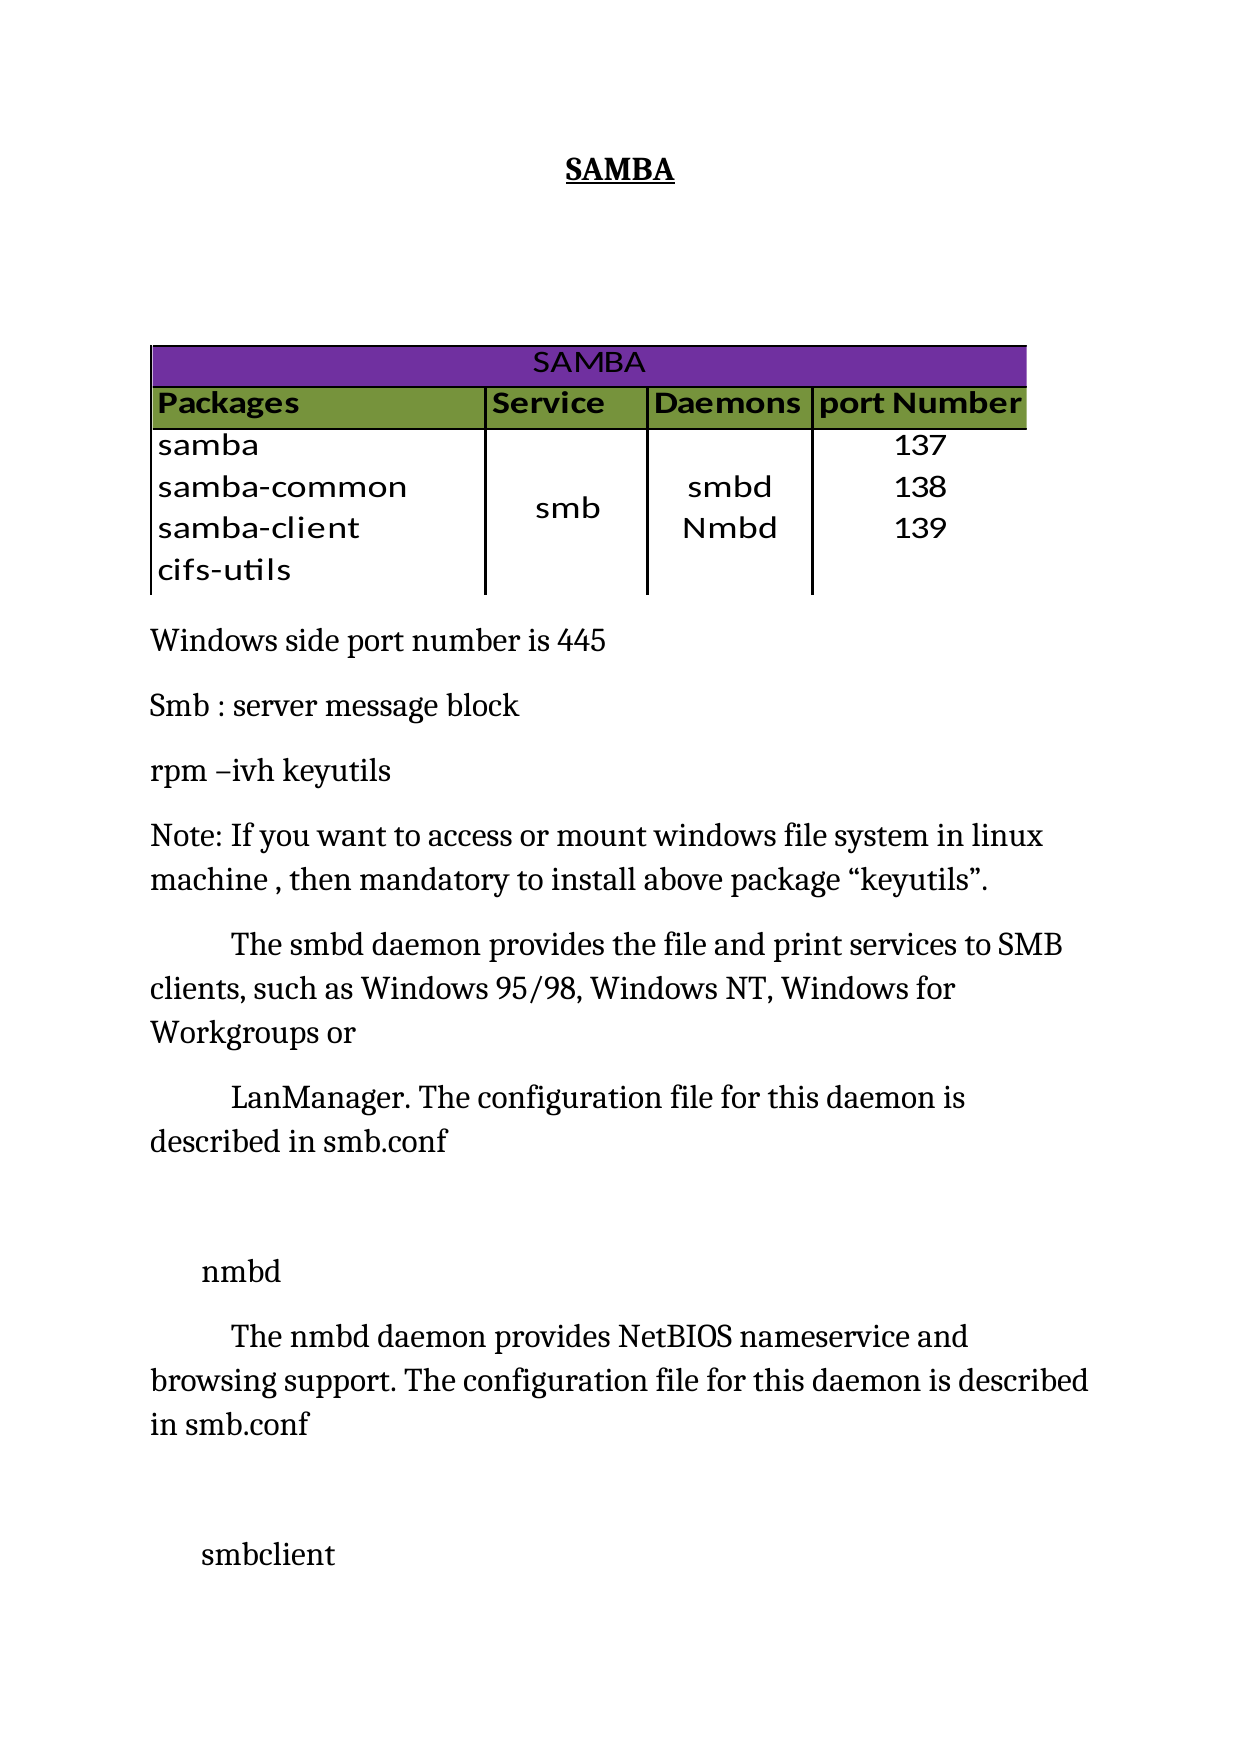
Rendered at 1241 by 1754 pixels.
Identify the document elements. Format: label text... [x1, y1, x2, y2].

text LanManager. The configuration file for this daemon is described in smb.conf [150, 1078, 1090, 1161]
text Note: If you want to access or mount windows file system in linux machine , then mandatory to install above package “keyutils”. [150, 816, 1090, 899]
text The nmbd daemon provides NetBIOS nameservice and browsing support. The configuration file for this daemon is described in smb.conf [150, 1317, 1090, 1444]
text Smb : server message block [150, 687, 1090, 725]
text rpm –ivh keyutils [150, 752, 1090, 790]
text nmbd [150, 1252, 1090, 1291]
text The smbd daemon provides the file and print services to SMB clients, such as Windows 95/98, Windows NT, Windows for Workgroups or [150, 925, 1090, 1052]
text smbclient [150, 1535, 1090, 1573]
text SAMBA [150, 150, 1090, 188]
text Windows side port number is 445 [150, 622, 1090, 660]
